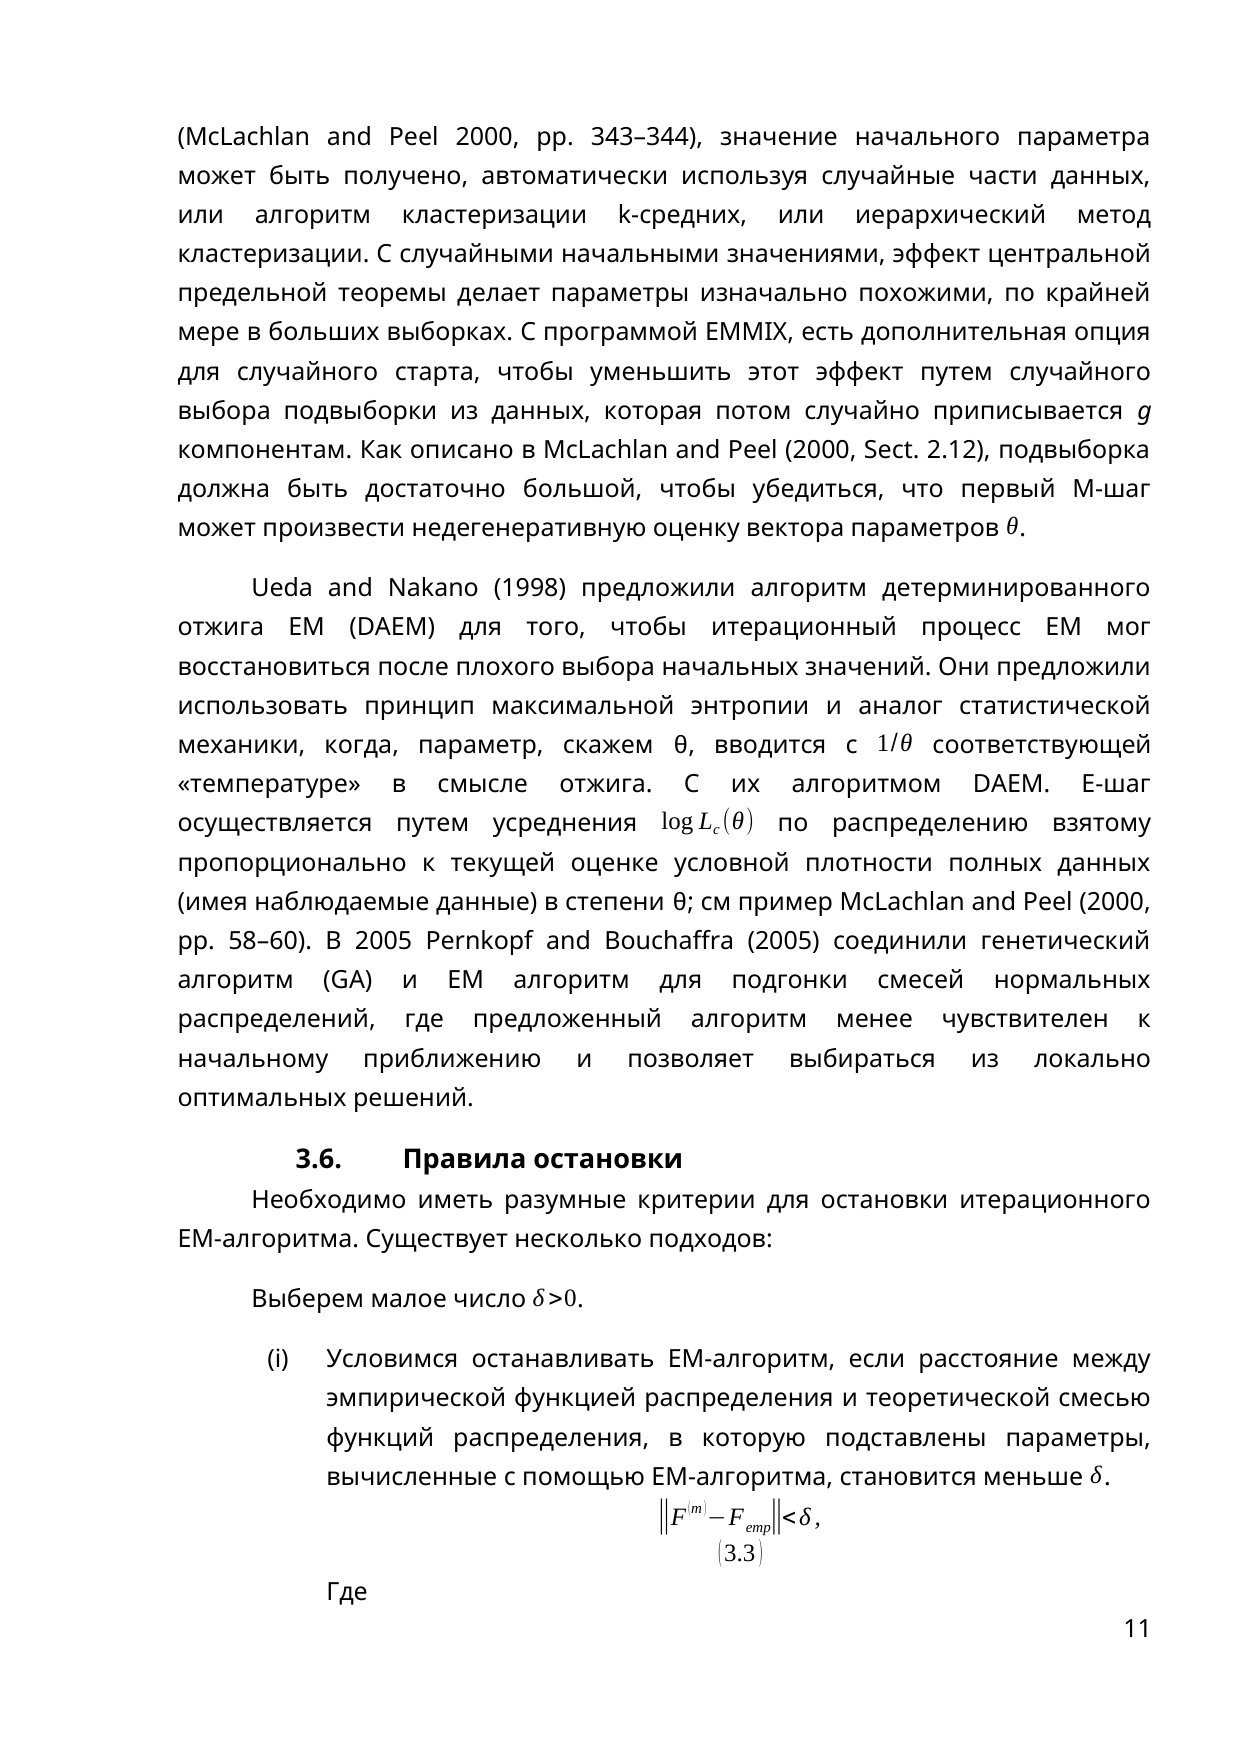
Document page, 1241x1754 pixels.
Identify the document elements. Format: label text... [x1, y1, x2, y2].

subtitle Правила остановки [222, 1139, 1152, 1176]
text Выберем малое число . [177, 1281, 1152, 1315]
text Ueda and Nakano (1998) предложили алгоритм детерминированного отжига EM (DAEM) для того, чтобы итерационный процесс EM мог восстановиться после плохого выбора начальных значений. Они предложили использовать принцип максимальной энтропии и аналог статистической механики, когда, параметр, скажем θ, вводится с соответствующей «температуре» в смысле отжига. С их алгоритмом DAEM. E-шаг осуществляется путем усреднения по распределению взятому пропорционально к текущей оценке условной плотности полных данных (имея наблюдаемые данные) в степени θ; см пример McLachlan and Peel (2000, pp. 58–60). В 2005 Pernkopf and Bouchaffra (2005) соединили генетический алгоритм (GA) и EM алгоритм для подгонки смесей нормальных распределений, где предложенный алгоритм менее чувствителен к начальному приближению и позволяет выбираться из локально оптимальных решений. [177, 570, 1152, 1113]
list Где [252, 1573, 1152, 1607]
list Условимся останавливать ЕМ-алгоритм, если расстояние между эмпирической функцией распределения и теоретической смесью функций распределения, в которую подставлены параметры, вычисленные с помощью ЕМ-алгоритма, становится меньше . [288, 1341, 1152, 1492]
text Необходимо иметь разумные критерии для остановки итерационного ЕМ-алгоритма. Существует несколько подходов: [177, 1182, 1152, 1255]
